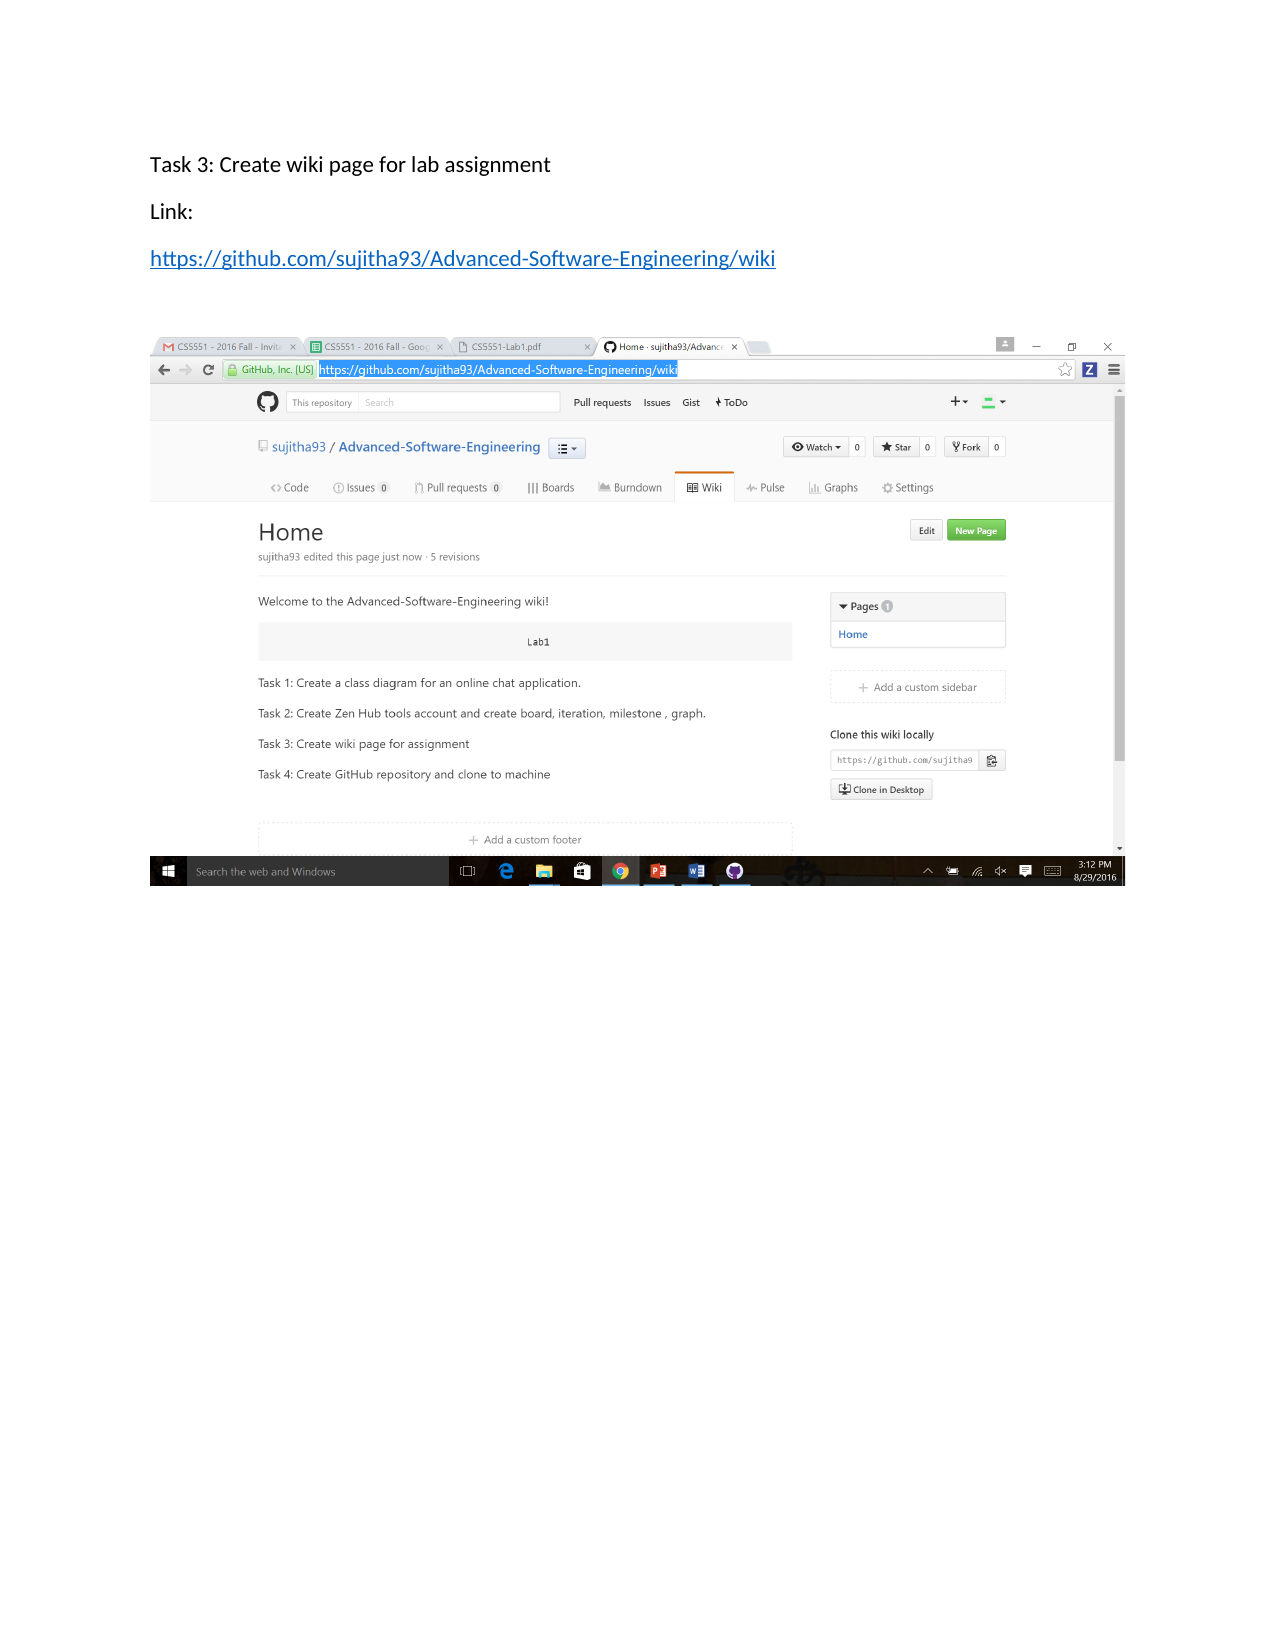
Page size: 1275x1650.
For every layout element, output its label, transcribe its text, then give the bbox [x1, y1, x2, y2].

text Link: [150, 197, 1125, 225]
picture [150, 337, 1125, 886]
text Task 3: Create wiki page for lab assignment [150, 150, 1125, 178]
text https://github.com/sujitha93/Advanced-Software-Engineering/wiki [150, 244, 1125, 272]
